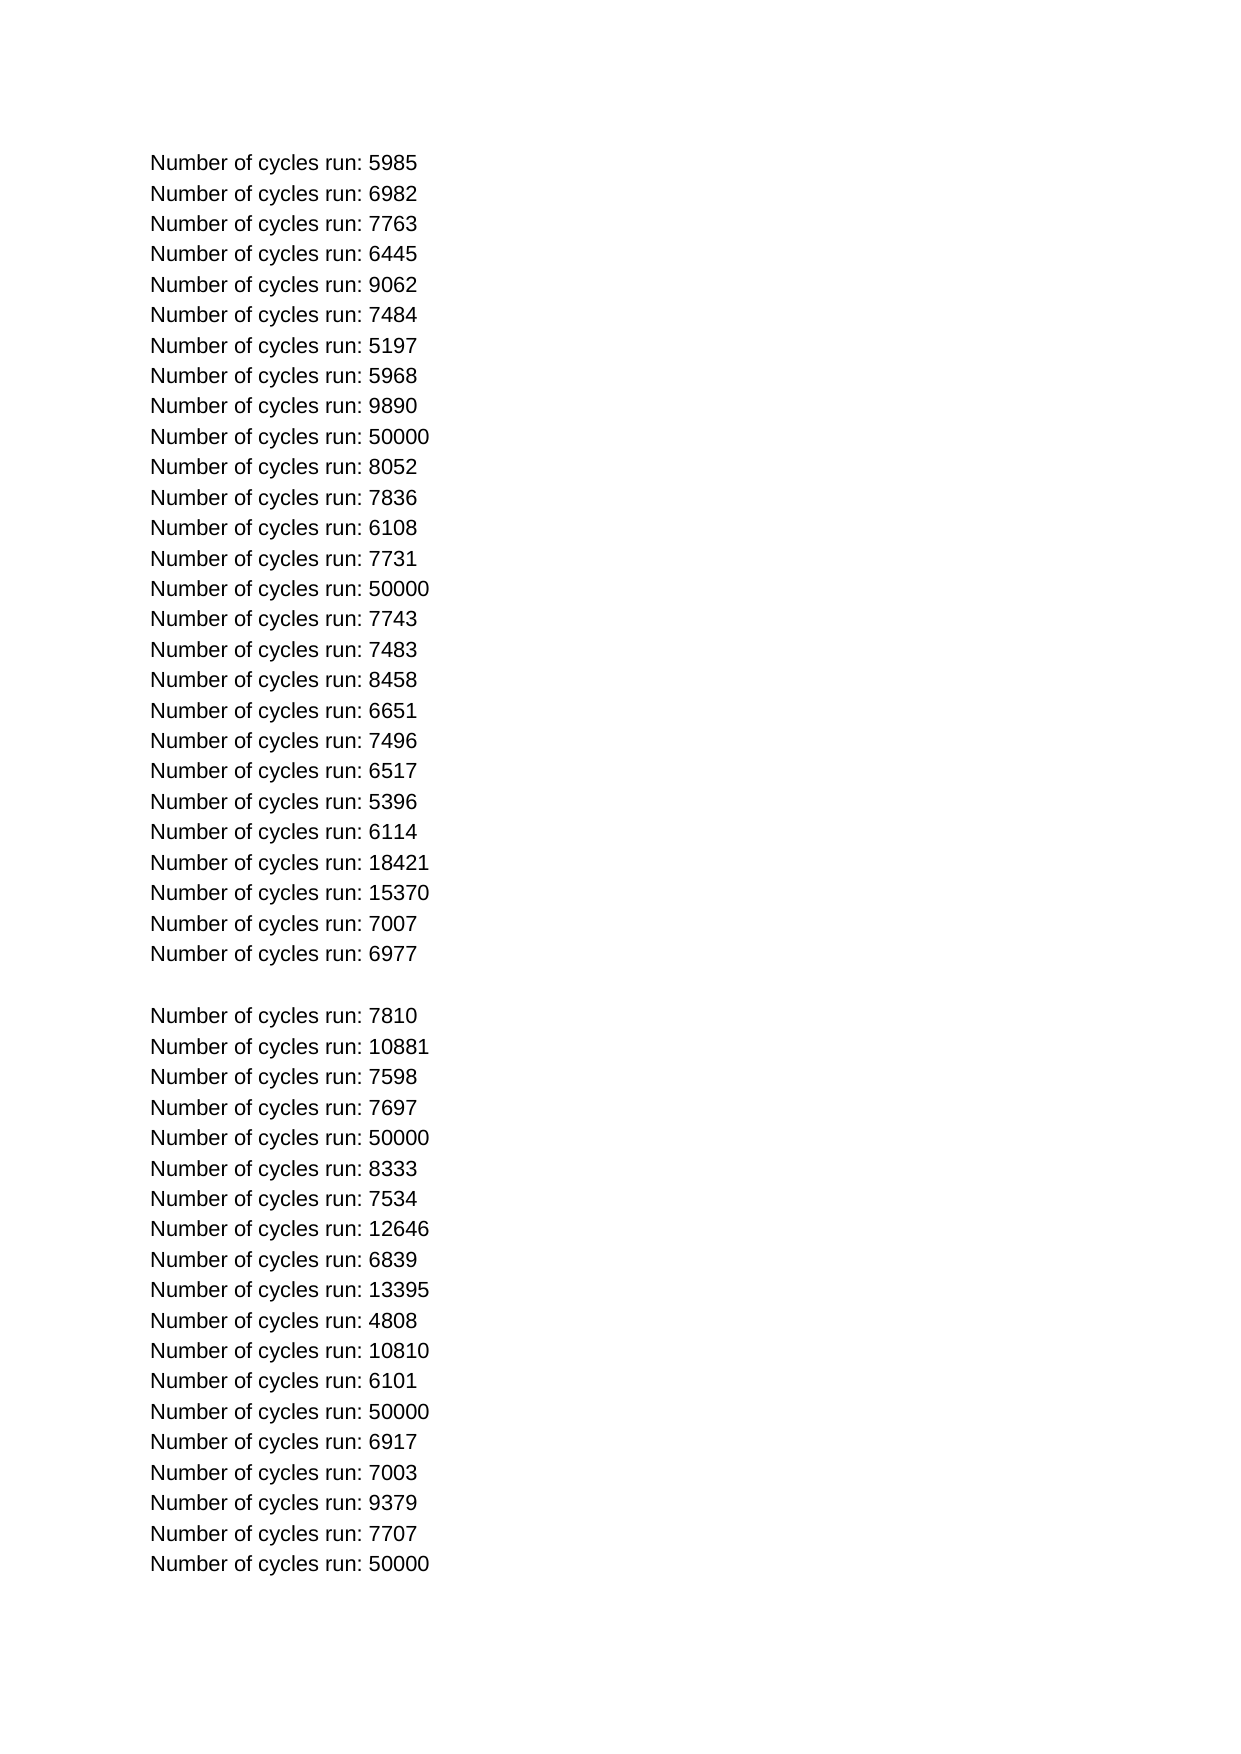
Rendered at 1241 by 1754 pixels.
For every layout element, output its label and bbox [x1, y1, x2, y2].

text [150, 150, 1090, 998]
text [150, 1003, 1090, 1576]
